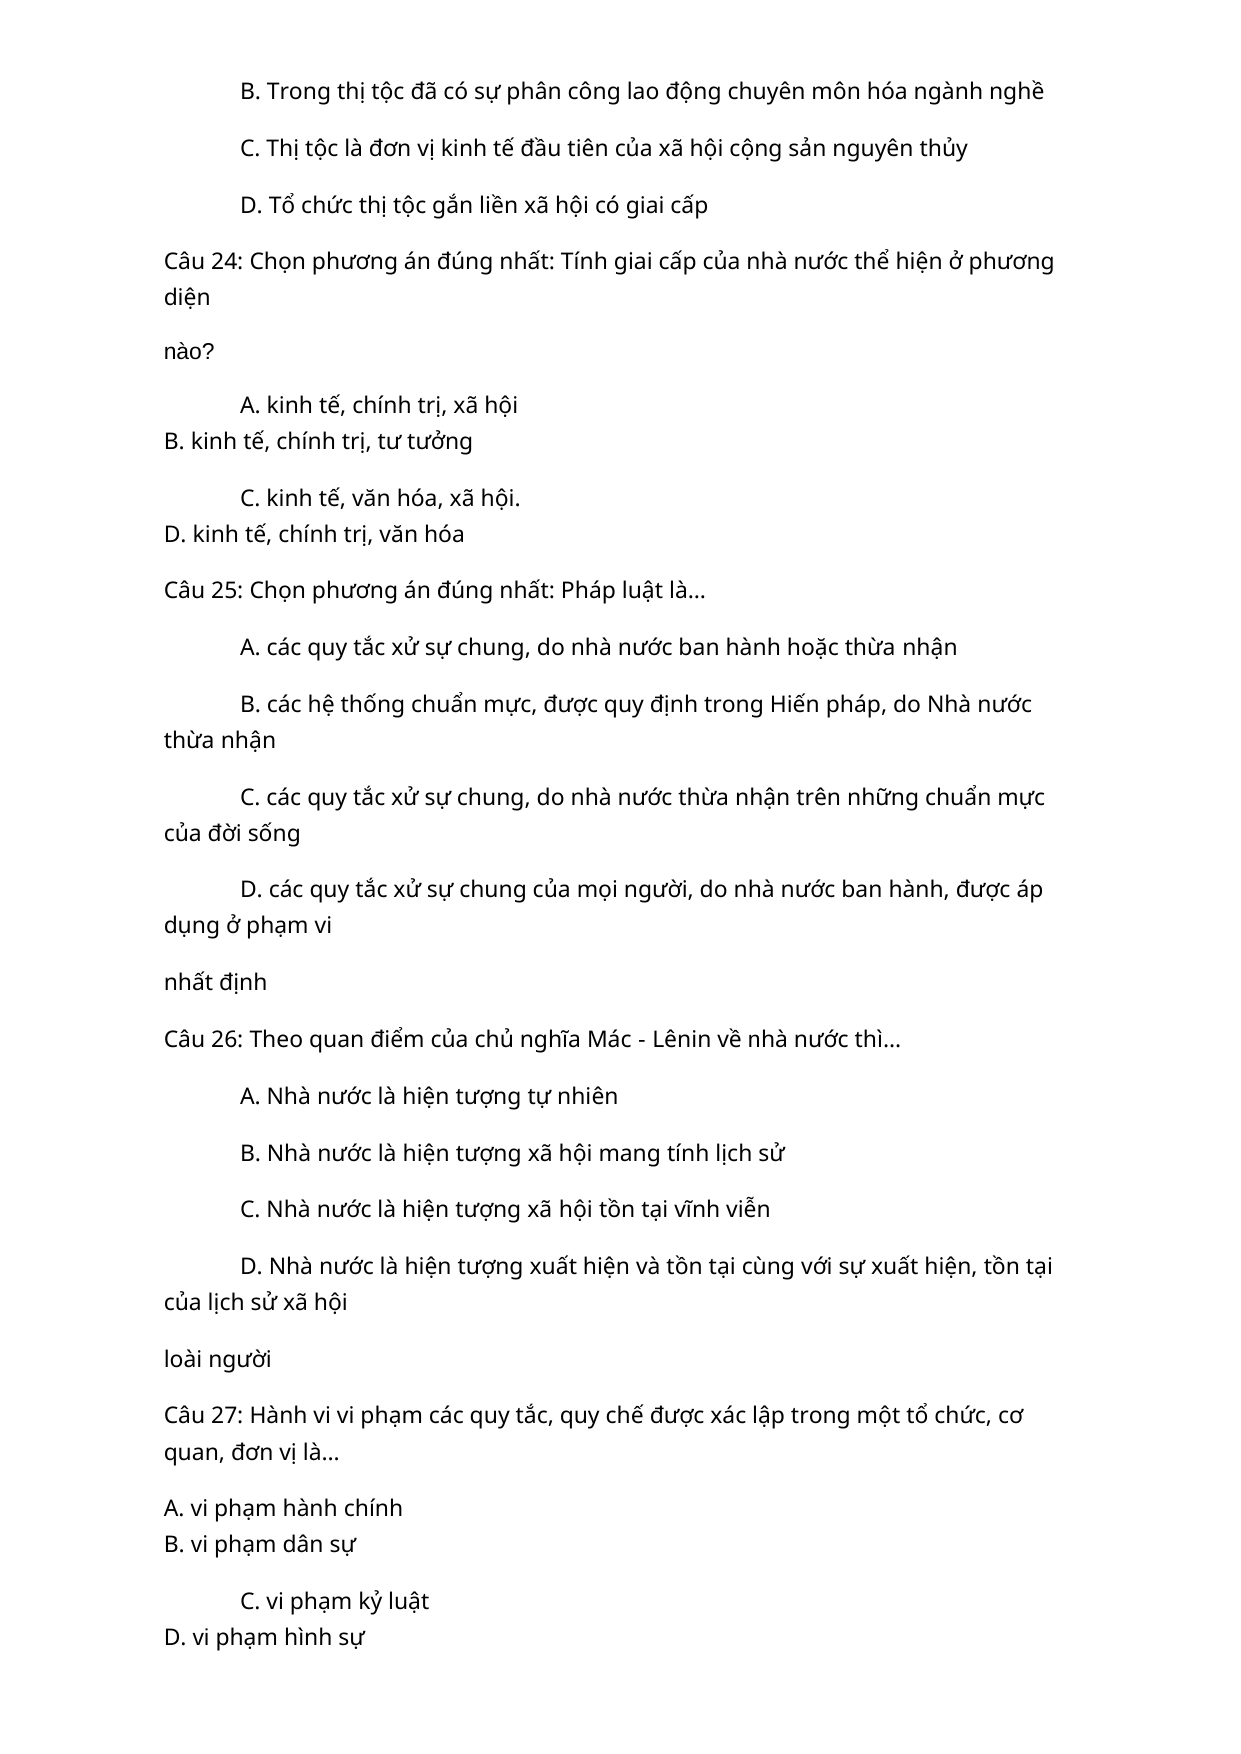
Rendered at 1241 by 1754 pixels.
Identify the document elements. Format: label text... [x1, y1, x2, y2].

text C. Thị tộc là đơn vị kinh tế đầu tiên của xã hội cộng sản nguyên thủy [163, 132, 1077, 163]
text B. Nhà nước là hiện tượng xã hội mang tính lịch sử [163, 1136, 1077, 1168]
text C. vi phạm kỷ luật D. vi phạm hình sự [163, 1585, 1077, 1652]
text Câu 27: Hành vi vi phạm các quy tắc, quy chế được xác lập trong một tổ chức, cơ quan, đơn vị là… [163, 1399, 1077, 1467]
text C. các quy tắc xử sự chung, do nhà nước thừa nhận trên những chuẩn mực của đời sống [163, 781, 1077, 848]
text B. Trong thị tộc đã có sự phân công lao động chuyên môn hóa ngành nghề [163, 75, 1077, 106]
text loài người [163, 1343, 1077, 1374]
text Câu 26: Theo quan điểm của chủ nghĩa Mác - Lênin về nhà nước thì… [163, 1023, 1077, 1054]
text B. các hệ thống chuẩn mực, được quy định trong Hiến pháp, do Nhà nước thừa nhận [163, 688, 1077, 755]
text D. Nhà nước là hiện tượng xuất hiện và tồn tại cùng với sự xuất hiện, tồn tại của lịch sử xã hội [163, 1250, 1077, 1317]
text A. Nhà nước là hiện tượng tự nhiên [163, 1080, 1077, 1111]
text nào? [163, 338, 1077, 364]
text A. vi phạm hành chính B. vi phạm dân sự [163, 1492, 1077, 1559]
text nhất định [163, 966, 1077, 997]
text Câu 25: Chọn phương án đúng nhất: Pháp luật là… [163, 574, 1077, 606]
text Câu 24: Chọn phương án đúng nhất: Tính giai cấp của nhà nước thể hiện ở phương diện [163, 245, 1077, 312]
text A. kinh tế, chính trị, xã hội B. kinh tế, chính trị, tư tưởng [163, 389, 1077, 456]
text D. các quy tắc xử sự chung của mọi người, do nhà nước ban hành, được áp dụng ở phạm vi [163, 873, 1077, 941]
text C. Nhà nước là hiện tượng xã hội tồn tại vĩnh viễn [163, 1193, 1077, 1224]
text D. Tổ chức thị tộc gắn liền xã hội có giai cấp [163, 188, 1077, 220]
text C. kinh tế, văn hóa, xã hội. D. kinh tế, chính trị, văn hóa [163, 482, 1077, 549]
text A. các quy tắc xử sự chung, do nhà nước ban hành hoặc thừa nhận [163, 631, 1077, 662]
